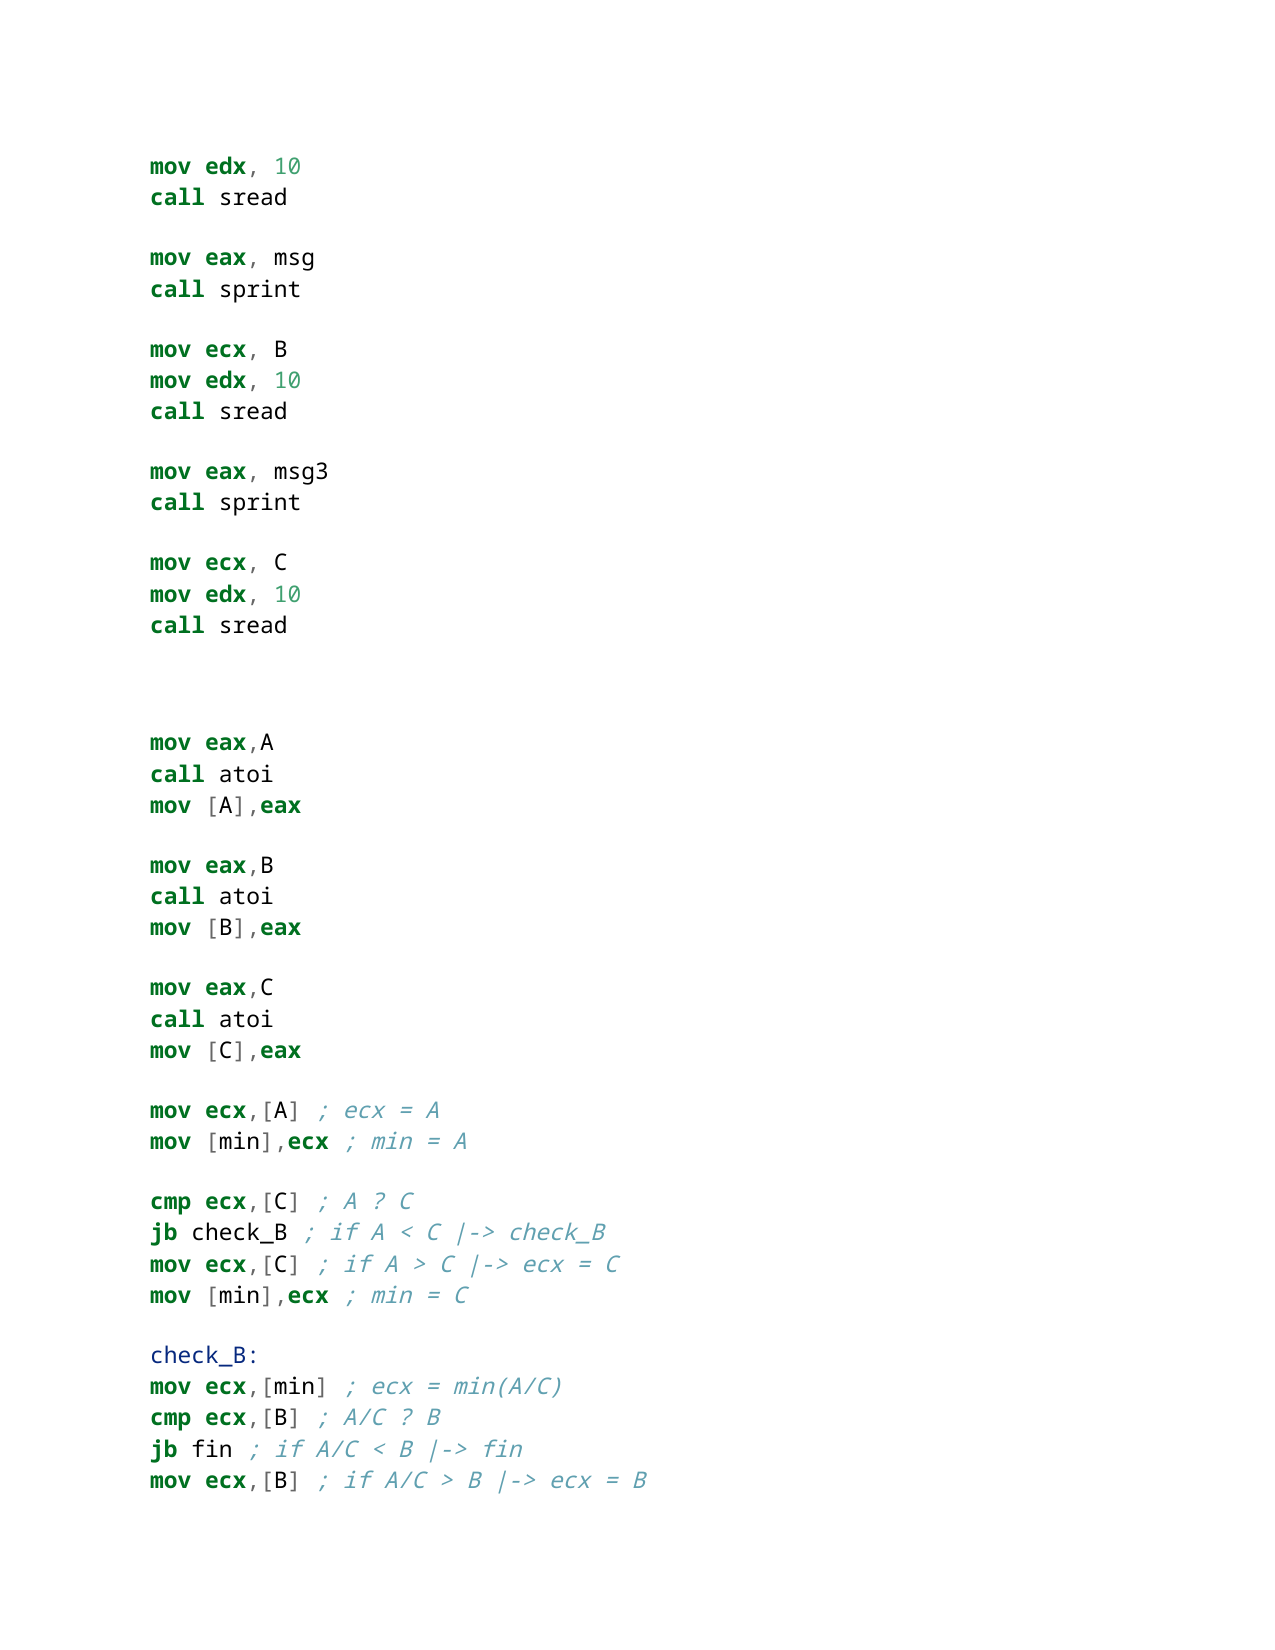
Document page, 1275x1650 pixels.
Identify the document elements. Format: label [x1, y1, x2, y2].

text [150, 150, 1125, 1495]
